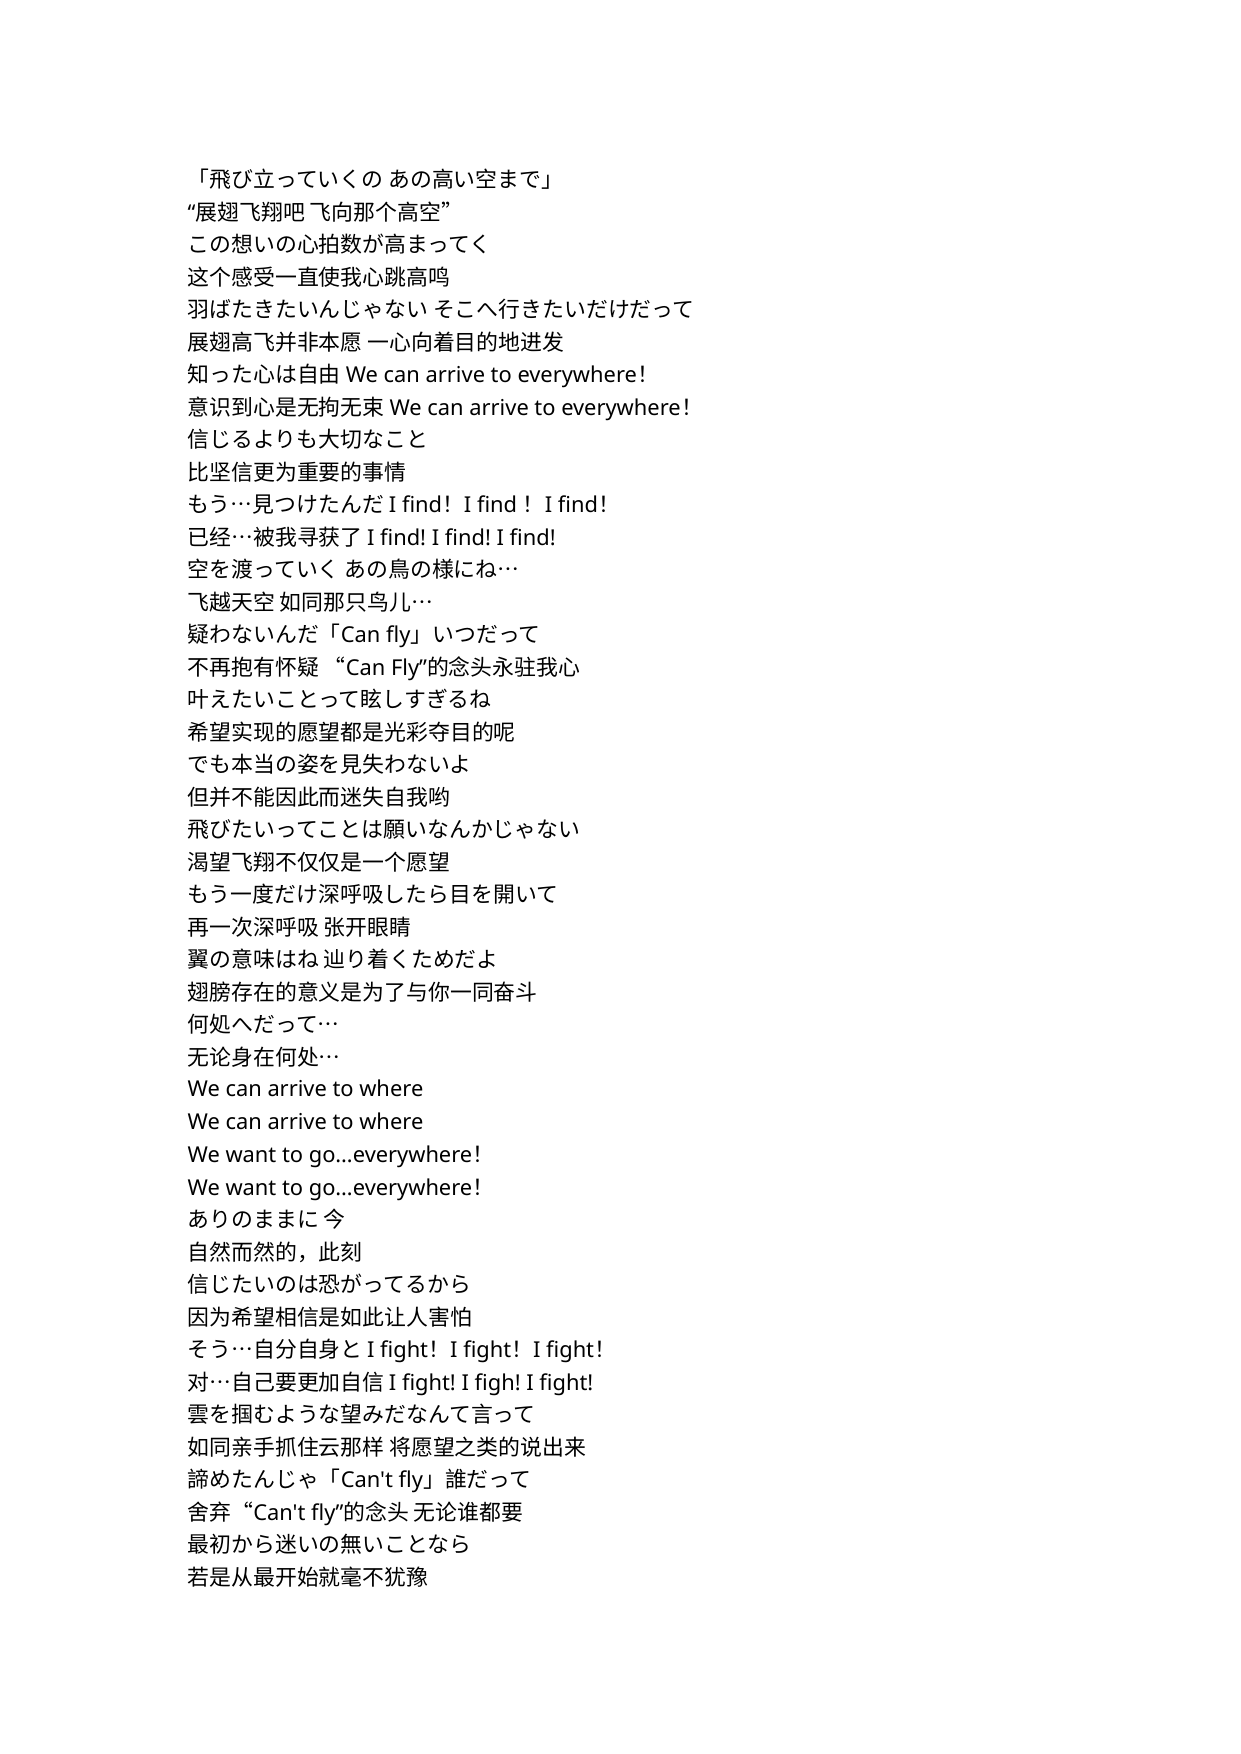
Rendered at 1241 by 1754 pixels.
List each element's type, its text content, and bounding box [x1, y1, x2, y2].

text 比坚信更为重要的事情 [187, 454, 1053, 487]
text 「飛び立っていくの あの高い空まで」 [187, 162, 1053, 194]
text 翼の意味はね 辿り着くためだよ [187, 942, 1053, 974]
text 希望实现的愿望都是光彩夺目的呢 [187, 714, 1053, 747]
text 飞越天空 如同那只鸟儿… [187, 584, 1053, 617]
text この想いの心拍数が高まってく [187, 227, 1053, 259]
text 已经…被我寻获了I find! I find! I find! [187, 519, 1053, 552]
text 不再抱有怀疑 “Can Fly”的念头永驻我心 [187, 649, 1053, 682]
text 无论身在何处… [187, 1039, 1053, 1072]
text 渴望飞翔不仅仅是一个愿望 [187, 844, 1053, 877]
text 意识到心是无拘无束 We can arrive to everywhere！ [187, 389, 1053, 422]
text 知った心は自由 We can arrive to everywhere！ [187, 357, 1053, 389]
text 羽ばたきたいんじゃない そこへ行きたいだけだって [187, 292, 1053, 324]
text でも本当の姿を見失わないよ [187, 747, 1053, 779]
text 叶えたいことって眩しすぎるね [187, 682, 1053, 714]
text 对…自己要更加自信I fight! I figh! I fight! [187, 1364, 1053, 1397]
text 但并不能因此而迷失自我哟 [187, 779, 1053, 812]
text 空を渡っていく あの鳥の様にね… [187, 552, 1053, 584]
text 翅膀存在的意义是为了与你一同奋斗 [187, 974, 1053, 1007]
text We can arrive to where [187, 1104, 1053, 1137]
text 諦めたんじゃ「Can't fly」誰だって [187, 1462, 1053, 1494]
text 再一次深呼吸 张开眼睛 [187, 909, 1053, 942]
text We want to go…everywhere！ [187, 1137, 1053, 1169]
text We can arrive to where [187, 1072, 1053, 1104]
text 飛びたいってことは願いなんかじゃない [187, 812, 1053, 844]
text 因为希望相信是如此让人害怕 [187, 1299, 1053, 1332]
text 信じるよりも大切なこと [187, 422, 1053, 454]
text 最初から迷いの無いことなら [187, 1527, 1053, 1559]
text 疑わないんだ「Can fly」いつだって [187, 617, 1053, 649]
text もう…見つけたんだ I find！I find ！I find！ [187, 487, 1053, 519]
text 信じたいのは恐がってるから [187, 1267, 1053, 1299]
text 舍弃“Can't fly”的念头 无论谁都要 [187, 1494, 1053, 1527]
text 何処へだって… [187, 1007, 1053, 1039]
text 展翅高飞并非本愿 一心向着目的地进发 [187, 324, 1053, 357]
text 如同亲手抓住云那样 将愿望之类的说出来 [187, 1429, 1053, 1462]
text そう…自分自身とI fight！I fight！I fight！ [187, 1332, 1053, 1364]
text ありのままに 今 [187, 1202, 1053, 1234]
text 自然而然的，此刻 [187, 1234, 1053, 1267]
text 雲を掴むような望みだなんて言って [187, 1397, 1053, 1429]
text “展翅飞翔吧 飞向那个高空” [187, 194, 1053, 227]
text もう一度だけ深呼吸したら目を開いて [187, 877, 1053, 909]
text 若是从最开始就毫不犹豫 [187, 1559, 1053, 1592]
text We want to go…everywhere！ [187, 1169, 1053, 1202]
text 这个感受一直使我心跳高鸣 [187, 259, 1053, 292]
